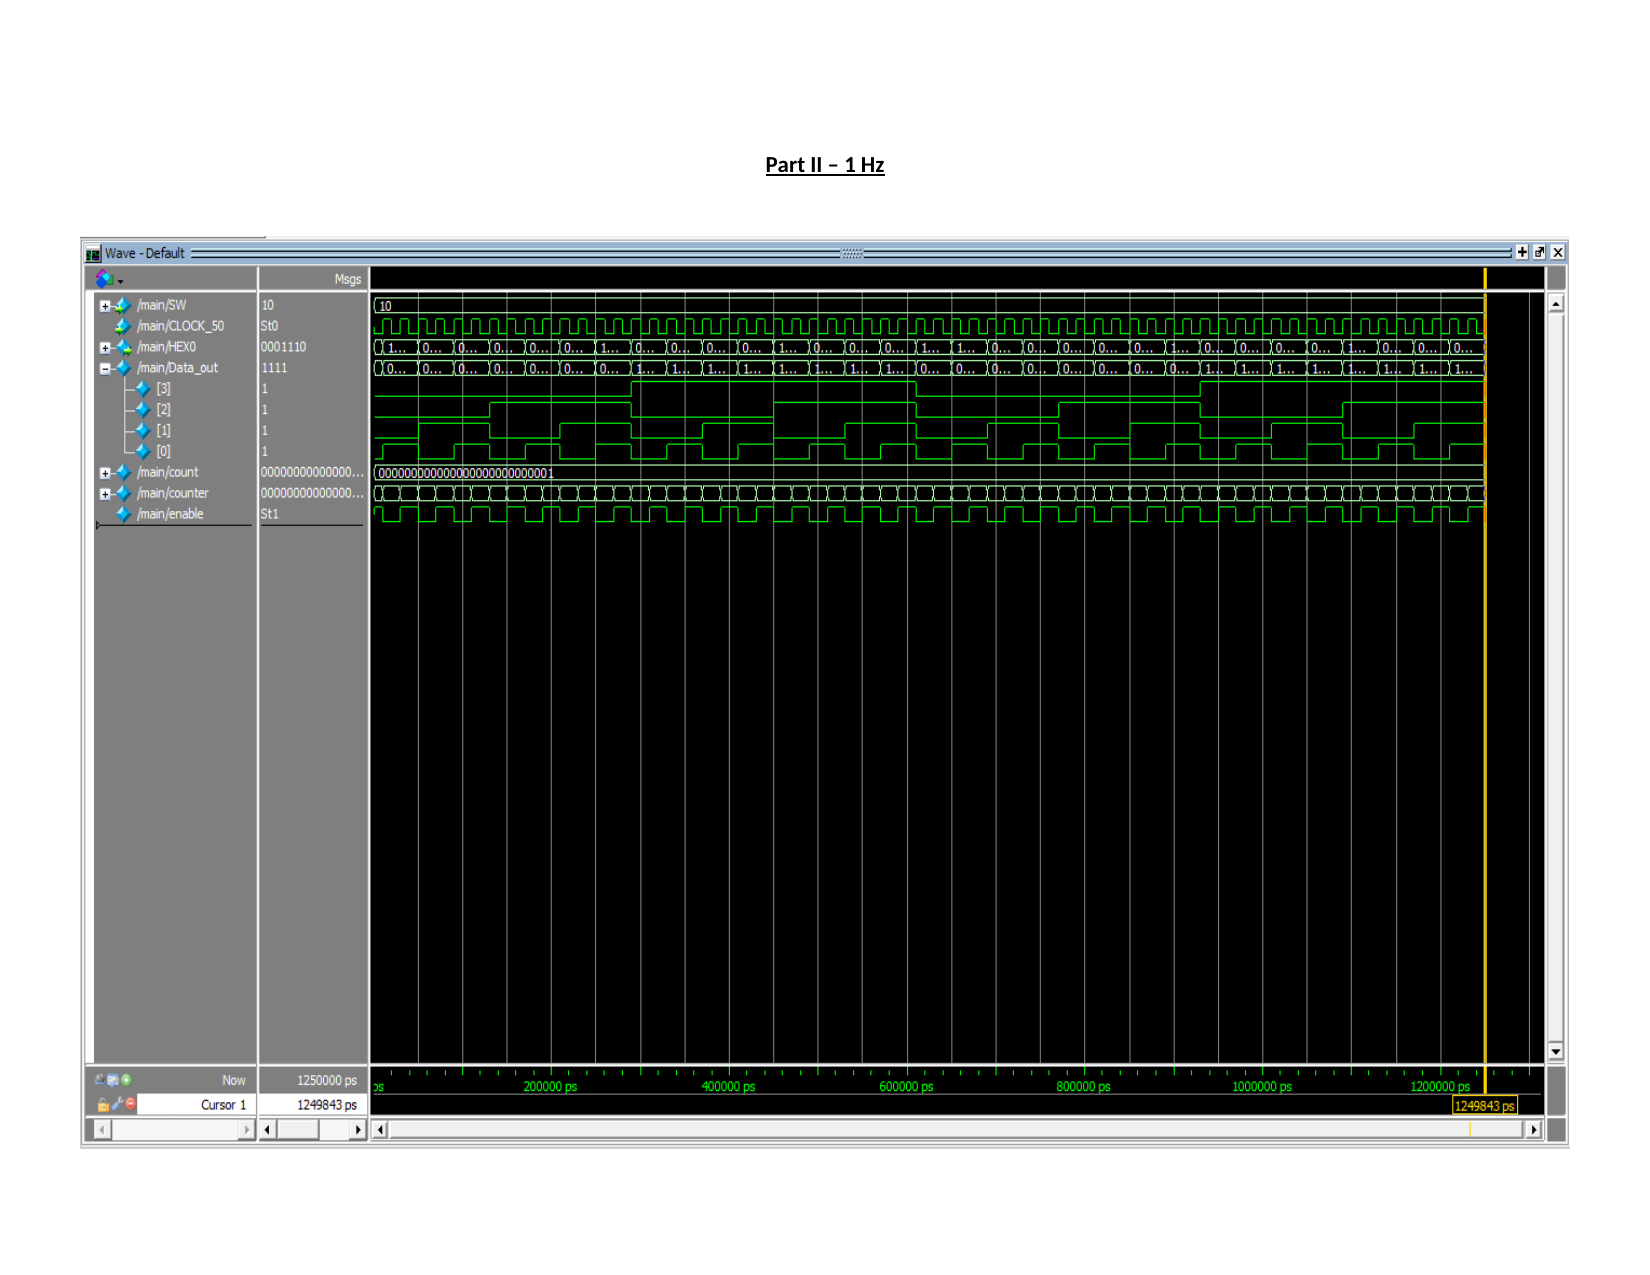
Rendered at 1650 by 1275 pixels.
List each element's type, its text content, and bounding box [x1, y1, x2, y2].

text Part II – 1 Hz [150, 150, 1500, 178]
picture [80, 236, 1570, 1149]
